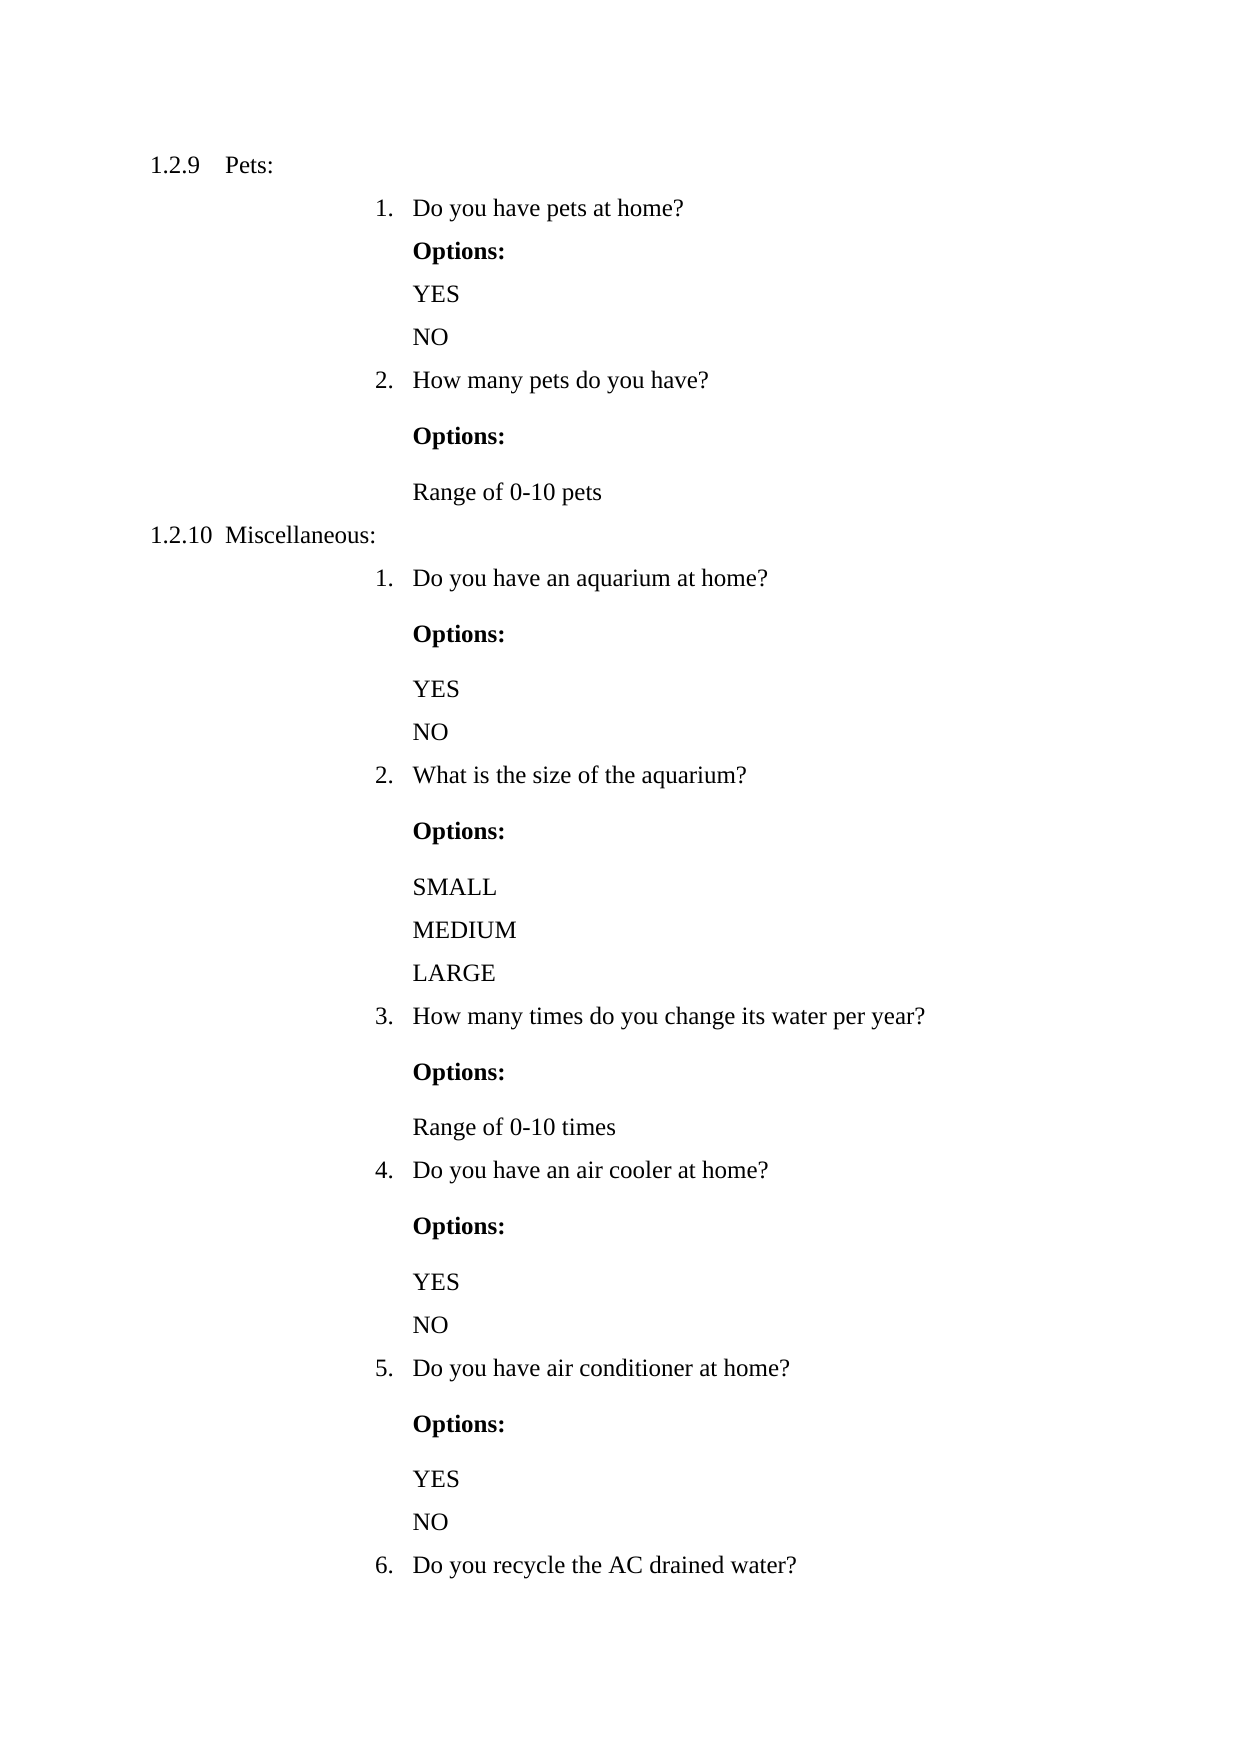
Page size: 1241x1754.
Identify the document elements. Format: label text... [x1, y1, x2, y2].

list YES [412, 1267, 1090, 1296]
list How many pets do you have? [375, 366, 1090, 394]
list Options: [412, 236, 1090, 265]
list Pets: [150, 150, 1090, 179]
list NO [412, 322, 1090, 351]
list SMALL [412, 872, 1090, 901]
text Options: [412, 816, 1090, 845]
list NO [412, 1310, 1090, 1339]
list Do you have an air cooler at home? [375, 1156, 1090, 1184]
text Options: [412, 1409, 1090, 1437]
list How many times do you change its water per year? [375, 1001, 1090, 1030]
list Range of 0-10 pets [412, 477, 1090, 506]
list Do you have an aquarium at home? [375, 563, 1090, 592]
text Options: [412, 1211, 1090, 1240]
list Do you have air conditioner at home? [375, 1353, 1090, 1382]
list LARGE [412, 958, 1090, 987]
list YES [412, 279, 1090, 308]
list MEDIUM [412, 915, 1090, 944]
list Range of 0-10 times [412, 1112, 1090, 1141]
list NO [412, 1507, 1090, 1536]
text Options: [412, 619, 1090, 647]
list NO [412, 717, 1090, 746]
text Options: [412, 1057, 1090, 1086]
list What is the size of the aquarium? [375, 761, 1090, 789]
list YES [412, 674, 1090, 703]
list YES [412, 1464, 1090, 1493]
list Miscellaneous: [150, 520, 1090, 549]
text Options: [412, 421, 1090, 450]
list Do you have pets at home? [375, 193, 1090, 222]
list Do you recycle the AC drained water? [375, 1551, 1090, 1579]
